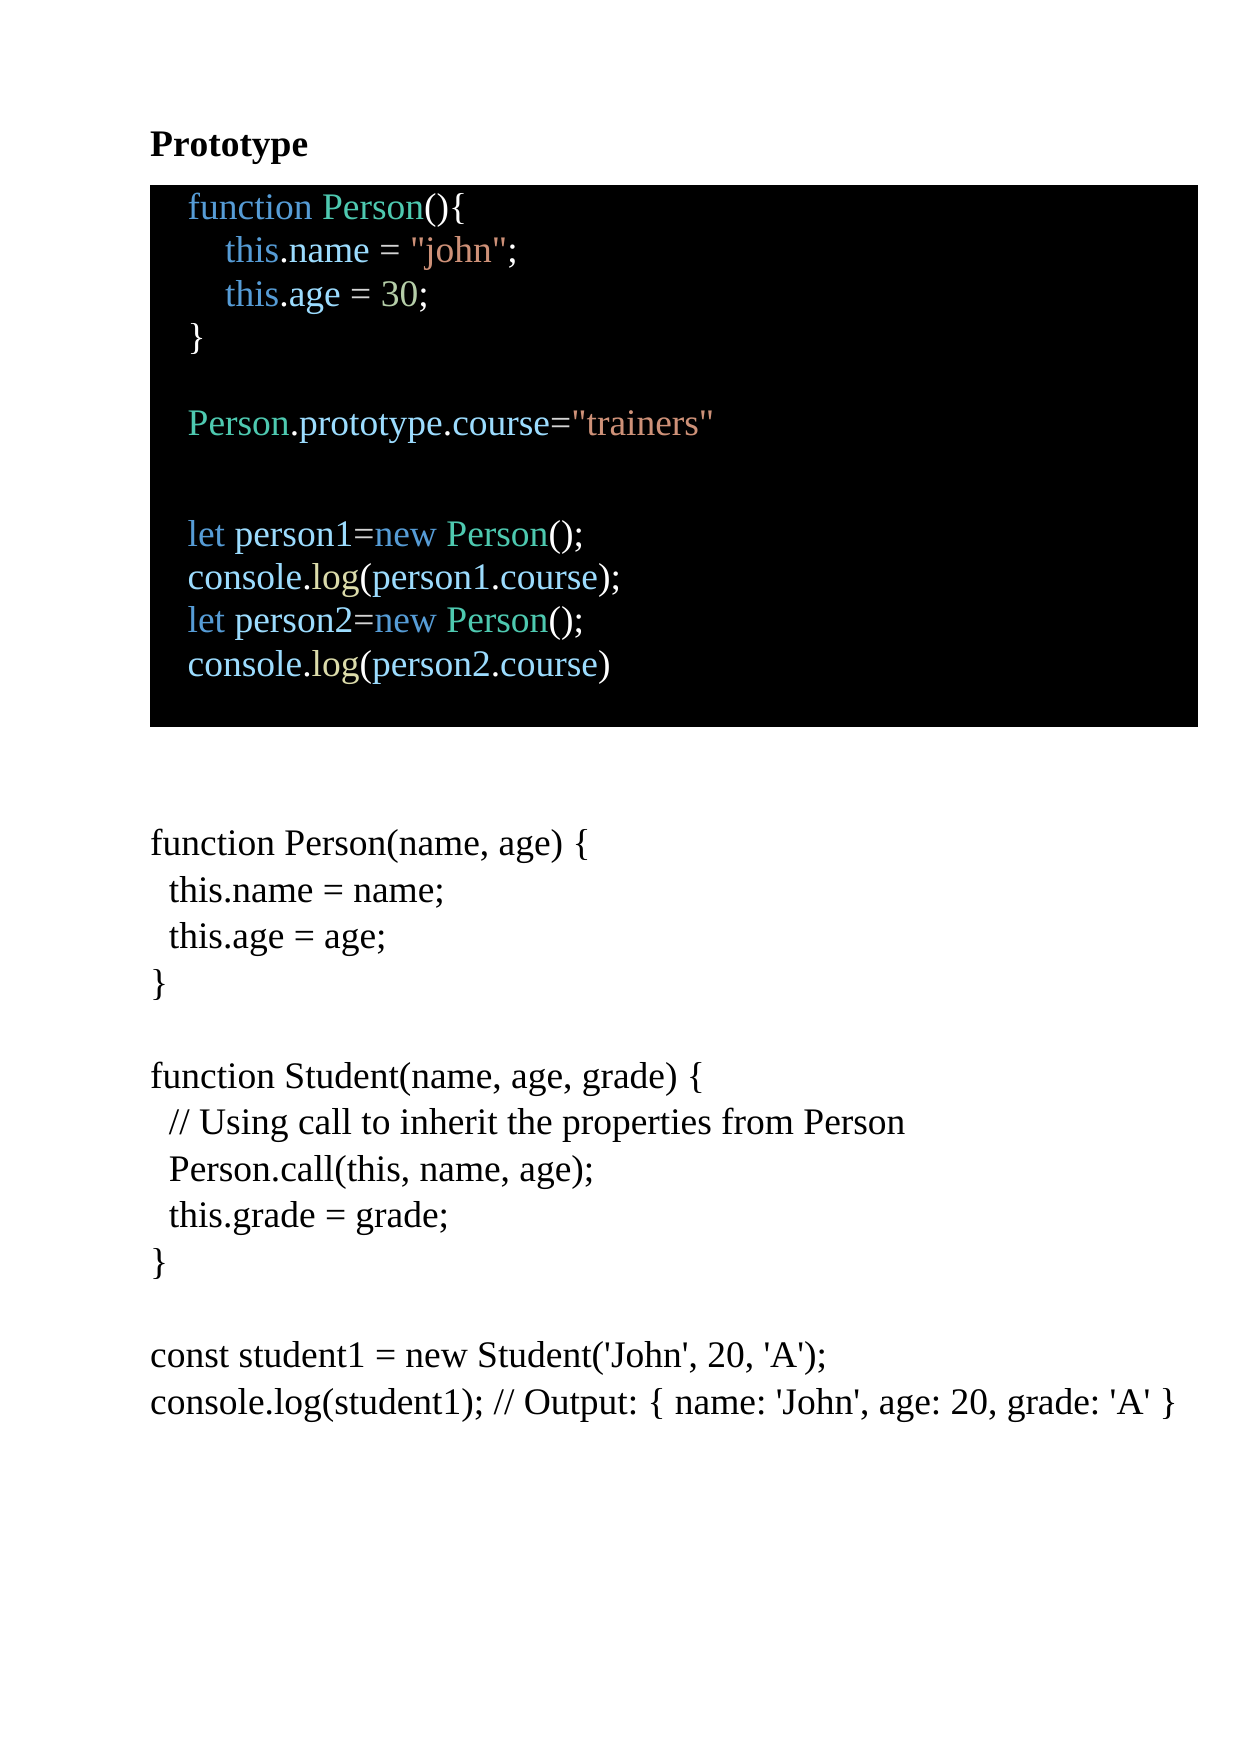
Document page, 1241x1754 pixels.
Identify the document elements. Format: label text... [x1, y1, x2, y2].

text function Person(){ [150, 185, 1198, 228]
list Person.call(this, name, age); [150, 1146, 1198, 1189]
list // Using call to inherit the properties from Person [150, 1100, 1198, 1143]
text Person.prototype.course="trainers" [150, 400, 1198, 443]
text this.name = "john"; [150, 228, 1198, 271]
text let person1=new Person(); [150, 512, 1198, 555]
list Prototype [150, 122, 1198, 165]
list this.age = age; [150, 913, 1198, 957]
text console.log(person1.course); [150, 555, 1198, 598]
list } [150, 1239, 1198, 1283]
text this.age = 30; [150, 271, 1198, 314]
list this.grade = grade; [150, 1193, 1198, 1236]
text } [150, 314, 1198, 357]
list function Person(name, age) { [150, 820, 1198, 863]
text console.log(person2.course) [150, 641, 1198, 684]
list } [150, 960, 1198, 1003]
list function Student(name, age, grade) { [150, 1053, 1198, 1096]
text let person2=new Person(); [150, 598, 1198, 641]
list const student1 = new Student('John', 20, 'A'); [150, 1333, 1198, 1376]
list console.log(student1); // Output: { name: 'John', age: 20, grade: 'A' } [150, 1379, 1198, 1422]
list this.name = name; [150, 867, 1198, 910]
